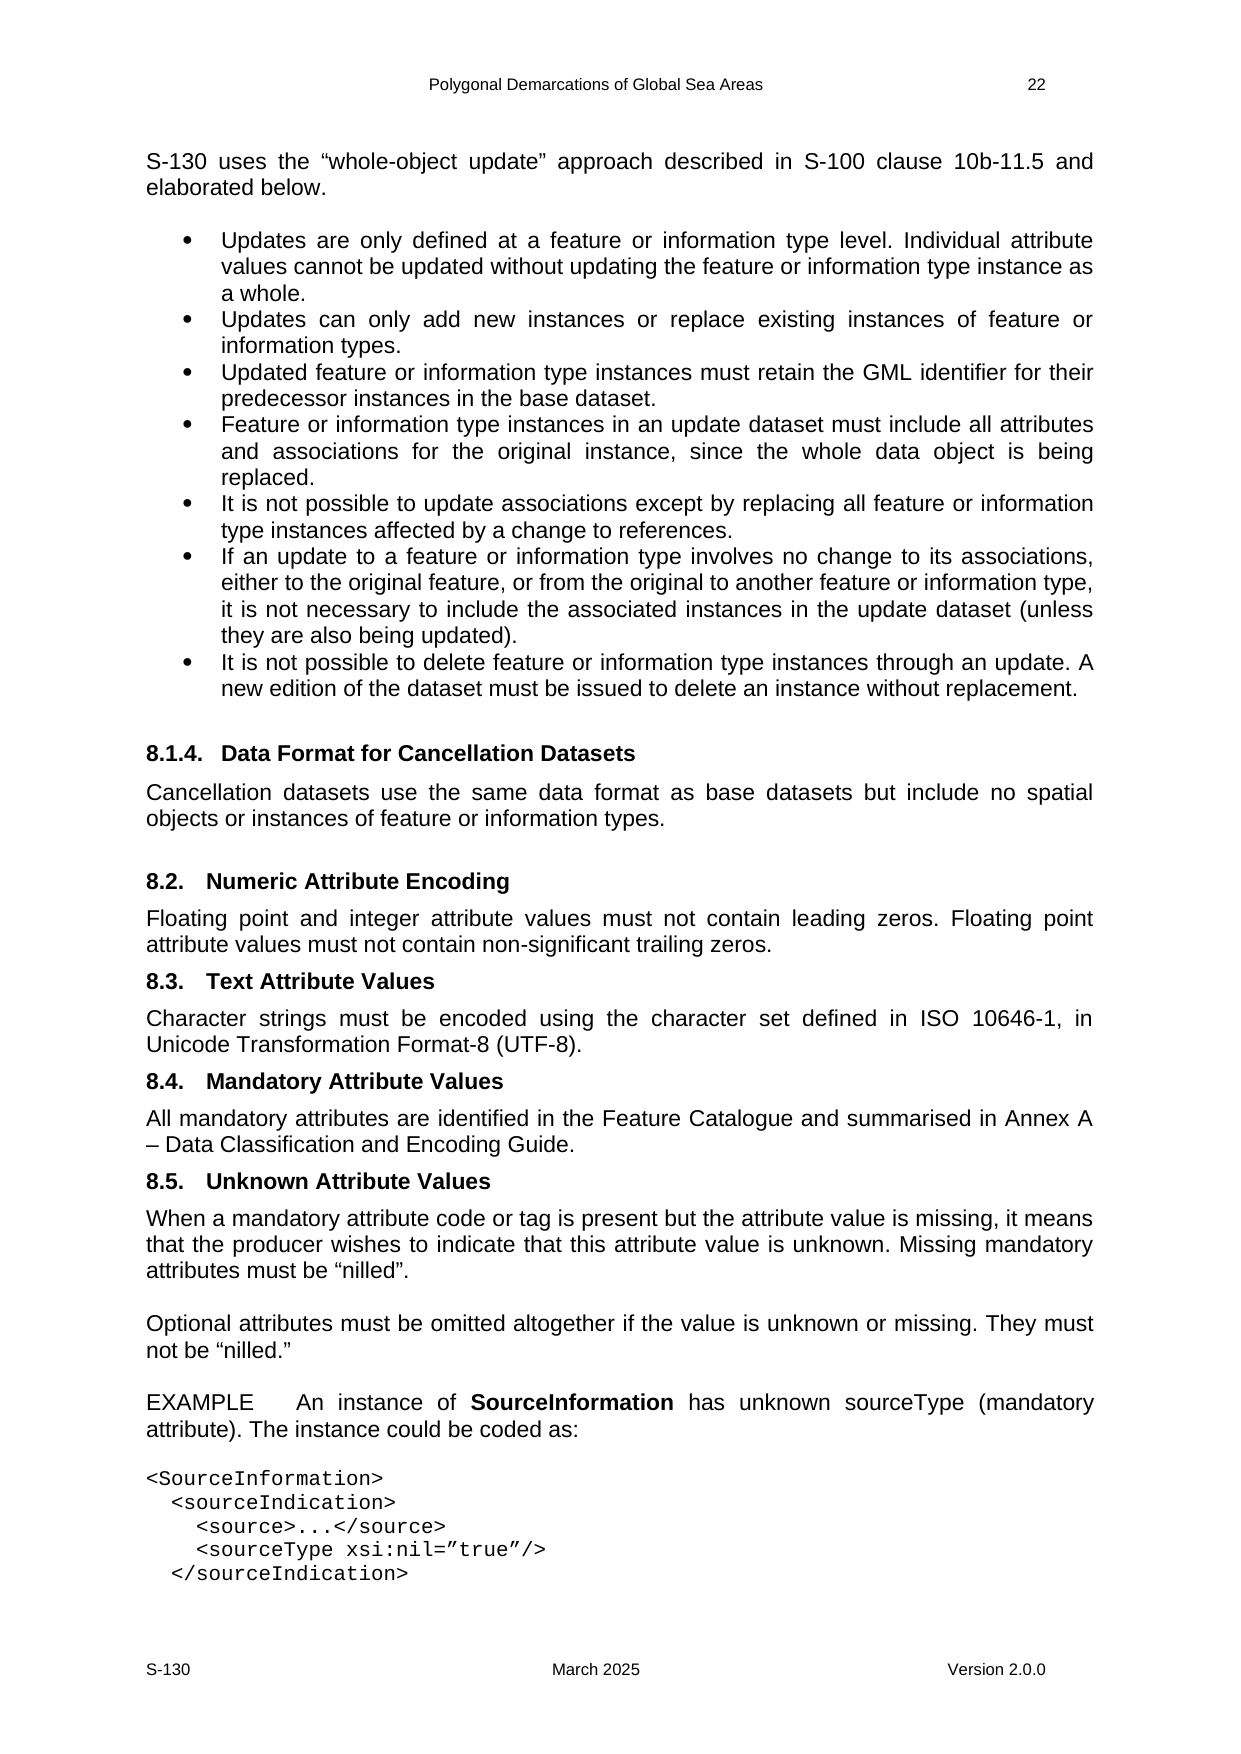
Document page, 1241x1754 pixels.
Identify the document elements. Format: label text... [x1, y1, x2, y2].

text Floating point and integer attribute values must not contain leading zeros. Floating point attribute values must not contain non-significant trailing zeros. [146, 905, 1094, 958]
subtitle Data Format for Cancellation Datasets [146, 740, 1094, 766]
subtitle Numeric Attribute Encoding [146, 868, 1094, 895]
text <sourceIndication> [146, 1492, 1094, 1516]
list It is not possible to delete feature or information type instances through an update. A new edition of the dataset must be issued to delete an instance without replacement. [183, 648, 1094, 701]
list Feature or information type instances in an update dataset must include all attributes and associations for the original instance, since the whole data object is being replaced. [183, 411, 1094, 490]
text All mandatory attributes are identified in the Feature Catalogue and summarised in Annex A – Data Classification and Encoding Guide. [146, 1105, 1094, 1158]
text <sourceType xsi:nil=”true”/> [146, 1539, 1094, 1563]
text <SourceInformation> [146, 1468, 1094, 1492]
text Character strings must be encoded using the character set defined in ISO 10646-1, in Unicode Transformation Format-8 (UTF-8). [146, 1005, 1094, 1058]
subtitle Text Attribute Values [146, 968, 1094, 994]
text When a mandatory attribute code or tag is present but the attribute value is missing, it means that the producer wishes to indicate that this attribute value is unknown. Missing mandatory attributes must be “nilled”. [146, 1205, 1094, 1284]
list Updates are only defined at a feature or information type level. Individual attribute values cannot be updated without updating the feature or information type instance as a whole. [183, 227, 1094, 306]
text S-130 uses the “whole-object update” approach described in S-100 clause 10b-11.5 and elaborated below. [146, 148, 1094, 200]
text Cancellation datasets use the same data format as base datasets but include no spatial objects or instances of feature or information types. [146, 779, 1094, 832]
text EXAMPLE An instance of SourceInformation has unknown sourceType (mandatory attribute). The instance could be coded as: [146, 1389, 1094, 1442]
list Updates can only add new instances or replace existing instances of feature or information types. [183, 306, 1094, 358]
text Optional attributes must be omitted altogether if the value is unknown or missing. They must not be “nilled.” [146, 1310, 1094, 1363]
subtitle Unknown Attribute Values [146, 1168, 1094, 1194]
text <source>...</source> [146, 1516, 1094, 1539]
list Updated feature or information type instances must retain the GML identifier for their predecessor instances in the base dataset. [183, 358, 1094, 411]
subtitle Mandatory Attribute Values [146, 1068, 1094, 1094]
list It is not possible to update associations except by replacing all feature or information type instances affected by a change to references. [183, 490, 1094, 543]
text </sourceIndication> [146, 1563, 1094, 1587]
list If an update to a feature or information type involves no change to its associations, either to the original feature, or from the original to another feature or information type, it is not necessary to include the associated instances in the update dataset (unless they are also being updated). [183, 543, 1094, 648]
